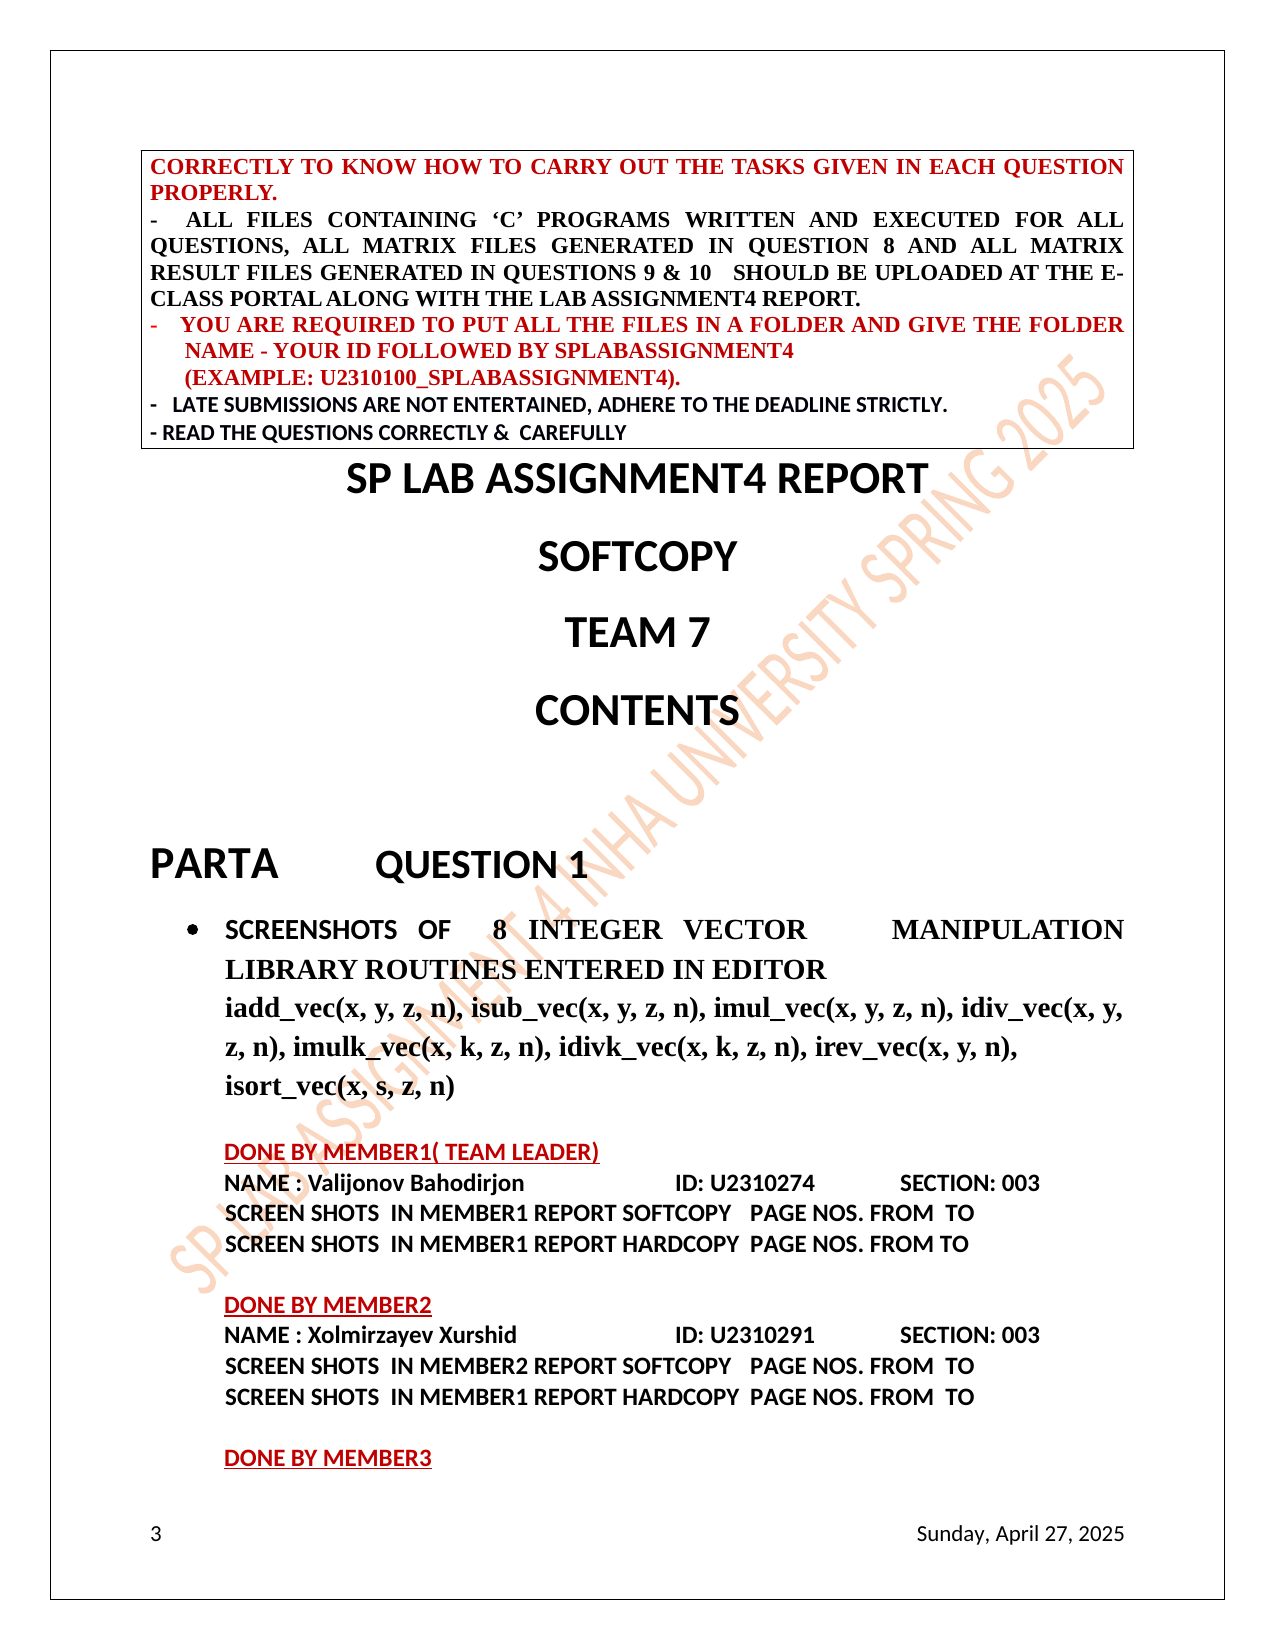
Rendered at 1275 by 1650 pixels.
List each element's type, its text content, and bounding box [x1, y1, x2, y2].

text CONTENTS [150, 680, 1125, 736]
list DONE BY MEMBER3 [224, 1442, 1125, 1472]
text TEAM 7 [150, 603, 1125, 659]
text SP LAB ASSIGNMENT4 REPORT [150, 449, 1125, 505]
text - ALL FILES CONTAINING ‘C’ PROGRAMS WRITTEN AND EXECUTED FOR ALL QUESTIONS, ALL MATRIX FILES GENERATED IN QUESTION 8 AND ALL MATRIX RESULT FILES GENERATED IN QUESTIONS 9 & 10 SHOULD BE UPLOADED AT THE E-CLASS PORTAL ALONG WITH THE LAB ASSIGNMENT4 REPORT. [150, 206, 1125, 311]
text PARTA QUESTION 1 [150, 834, 1125, 890]
text - READ THE QUESTIONS CORRECTLY & CAREFULLY [142, 415, 1133, 448]
list NAME : Xolmirzayev Xurshid ID: U2310291 SECTION: 003 [224, 1320, 1125, 1350]
text - LATE SUBMISSIONS ARE NOT ENTERTAINED, ADHERE TO THE DEADLINE STRICTLY. [150, 390, 1125, 415]
text SCREEN SHOTS IN MEMBER1 REPORT HARDCOPY PAGE NOS. FROM TO [150, 1228, 1125, 1259]
text SCREEN SHOTS IN MEMBER2 REPORT SOFTCOPY PAGE NOS. FROM TO [150, 1350, 1125, 1381]
text - YOU ARE REQUIRED TO PUT ALL THE FILES IN A FOLDER AND GIVE THE FOLDER NAME - YOUR ID FOLLOWED BY SPLABASSIGNMENT4 [150, 311, 1125, 364]
list SCREENSHOTS OF 8 INTEGER VECTOR MANIPULATION LIBRARY ROUTINES ENTERED IN EDITOR [187, 911, 1125, 986]
list NAME : Valijonov Bahodirjon ID: U2310274 SECTION: 003 [224, 1167, 1125, 1198]
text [142, 151, 1133, 206]
text (EXAMPLE: U2310100_SPLABASSIGNMENT4). [150, 364, 1125, 390]
list DONE BY MEMBER2 [224, 1289, 1125, 1320]
text SCREEN SHOTS IN MEMBER1 REPORT SOFTCOPY PAGE NOS. FROM TO [150, 1198, 1125, 1228]
text SOFTCOPY [150, 526, 1125, 582]
list DONE BY MEMBER1( TEAM LEADER) [224, 1137, 1125, 1167]
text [150, 1381, 1125, 1411]
list iadd_vec(x, y, z, n), isub_vec(x, y, z, n), imul_vec(x, y, z, n), idiv_vec(x, y, z, n), imulk_vec(x, k, z, n), idivk_vec(x, k, z, n), irev_vec(x, y, n), [225, 991, 1125, 1063]
list isort_vec(x, s, z, n) [225, 1068, 1125, 1101]
